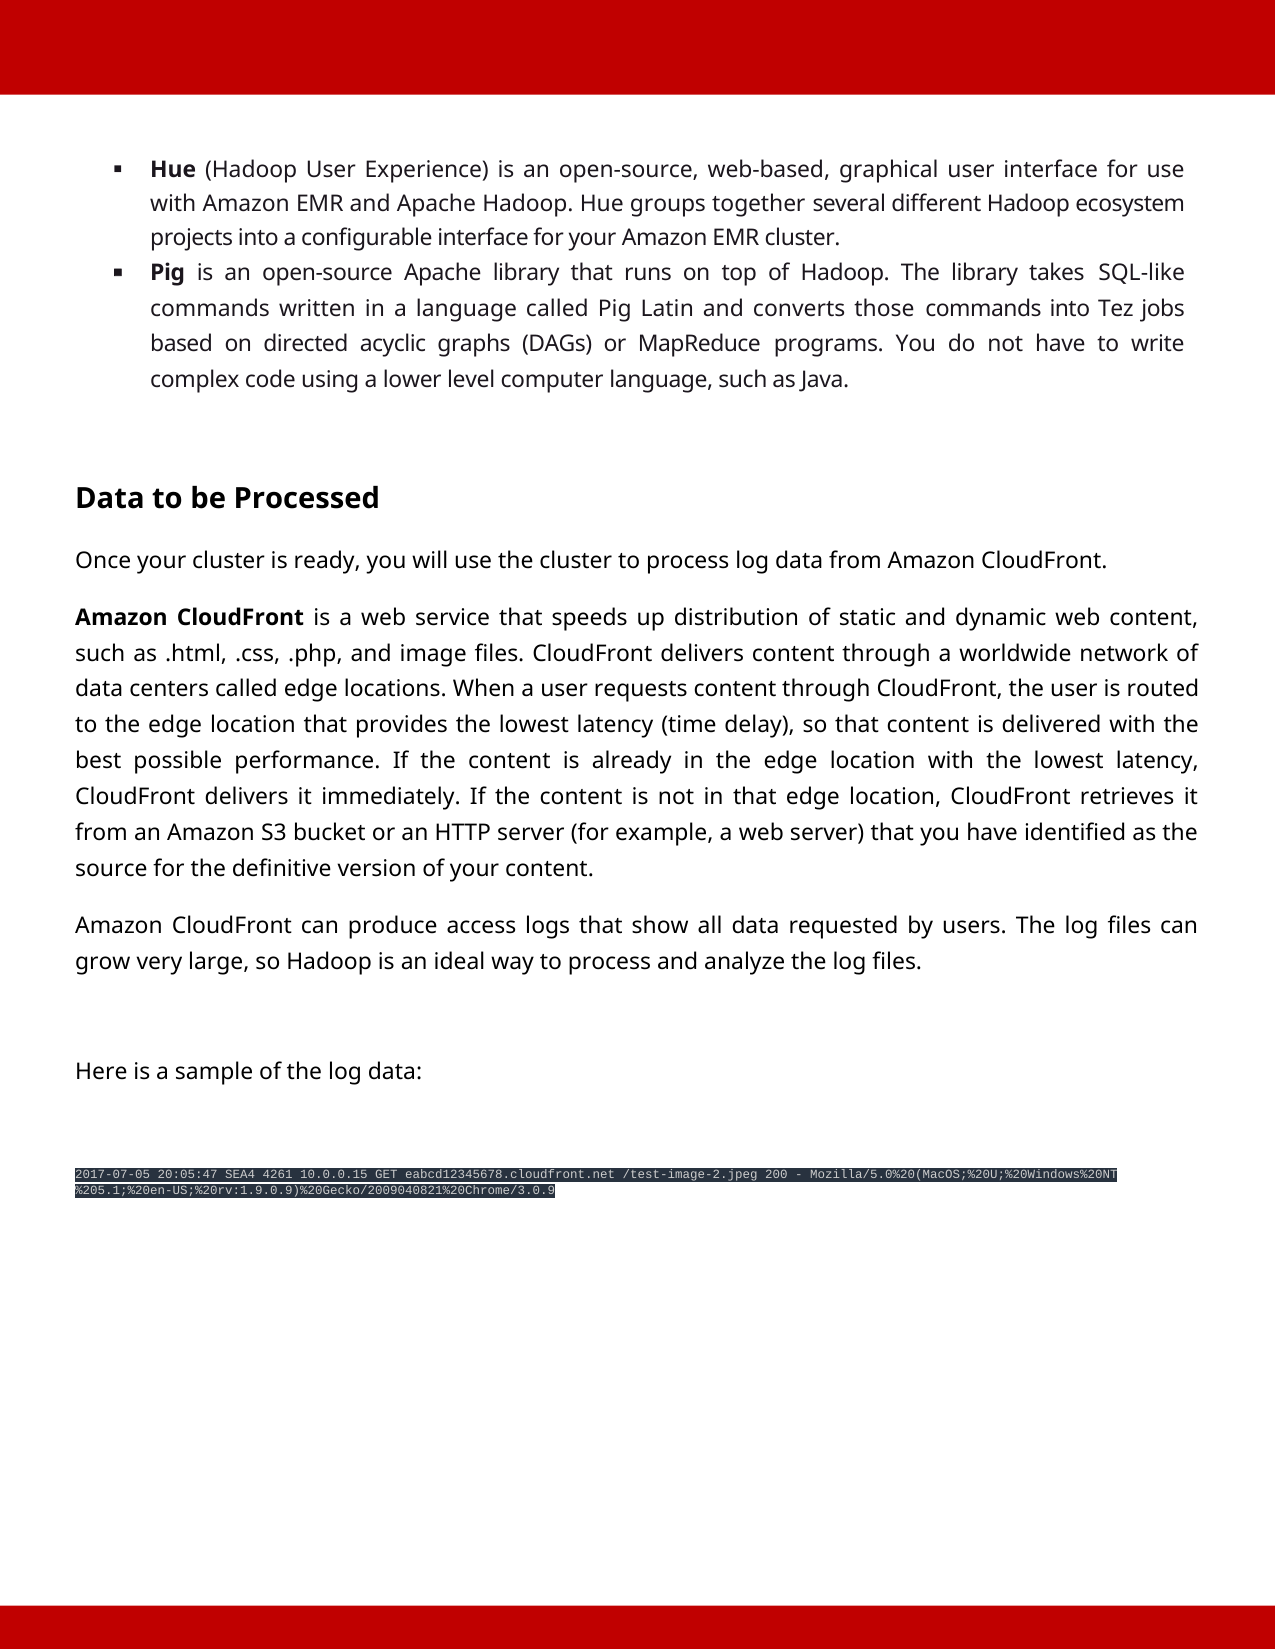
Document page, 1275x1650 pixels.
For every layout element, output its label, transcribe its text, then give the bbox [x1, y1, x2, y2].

list Hue (Hadoop User Experience) is an open-source, web-based, graphical user interface for use with Amazon EMR and Apache Hadoop. Hue groups together several different Hadoop ecosystem projects into a configurable interface for your Amazon EMR cluster. [112, 150, 1185, 252]
text Data to be Processed [75, 477, 1200, 517]
list Pig is an open-source Apache library that runs on top of Hadoop. The library takes SQL-like commands written in a language called Pig Latin and converts those commands into Tez jobs based on directed acyclic graphs (DAGs) or MapReduce programs. You do not have to write complex code using a lower level computer language, such as Java. [112, 252, 1185, 395]
text Amazon CloudFront is a web service that speeds up distribution of static and dynamic web content, such as .html, .css, .php, and image files. CloudFront delivers content through a worldwide network of data centers called edge locations. When a user requests content through CloudFront, the user is routed to the edge location that provides the lowest latency (time delay), so that content is delivered with the best possible performance. If the content is already in the edge location with the lowest latency, CloudFront delivers it immediately. If the content is not in that edge location, CloudFront retrieves it from an Amazon S3 bucket or an HTTP server (for example, a web server) that you have identified as the source for the definitive version of your content. [75, 601, 1200, 883]
text Here is a sample of the log data: [75, 1054, 1200, 1086]
text Amazon CloudFront can produce access logs that show all data requested by users. The log files can grow very large, so Hadoop is an ideal way to process and analyze the log files. [75, 909, 1200, 976]
text 2017-07-05 20:05:47 SEA4 4261 10.0.0.15 GET eabcd12345678.cloudfront.net /test-image-2.jpeg 200 - Mozilla/5.0%20(MacOS;%20U;%20Windows%20NT%205.1;%20en-US;%20rv:1.9.0.9)%20Gecko/2009040821%20Chrome/3.0.9 [75, 1168, 1200, 1198]
text Once your cluster is ready, you will use the cluster to process log data from Amazon CloudFront. [75, 544, 1200, 575]
